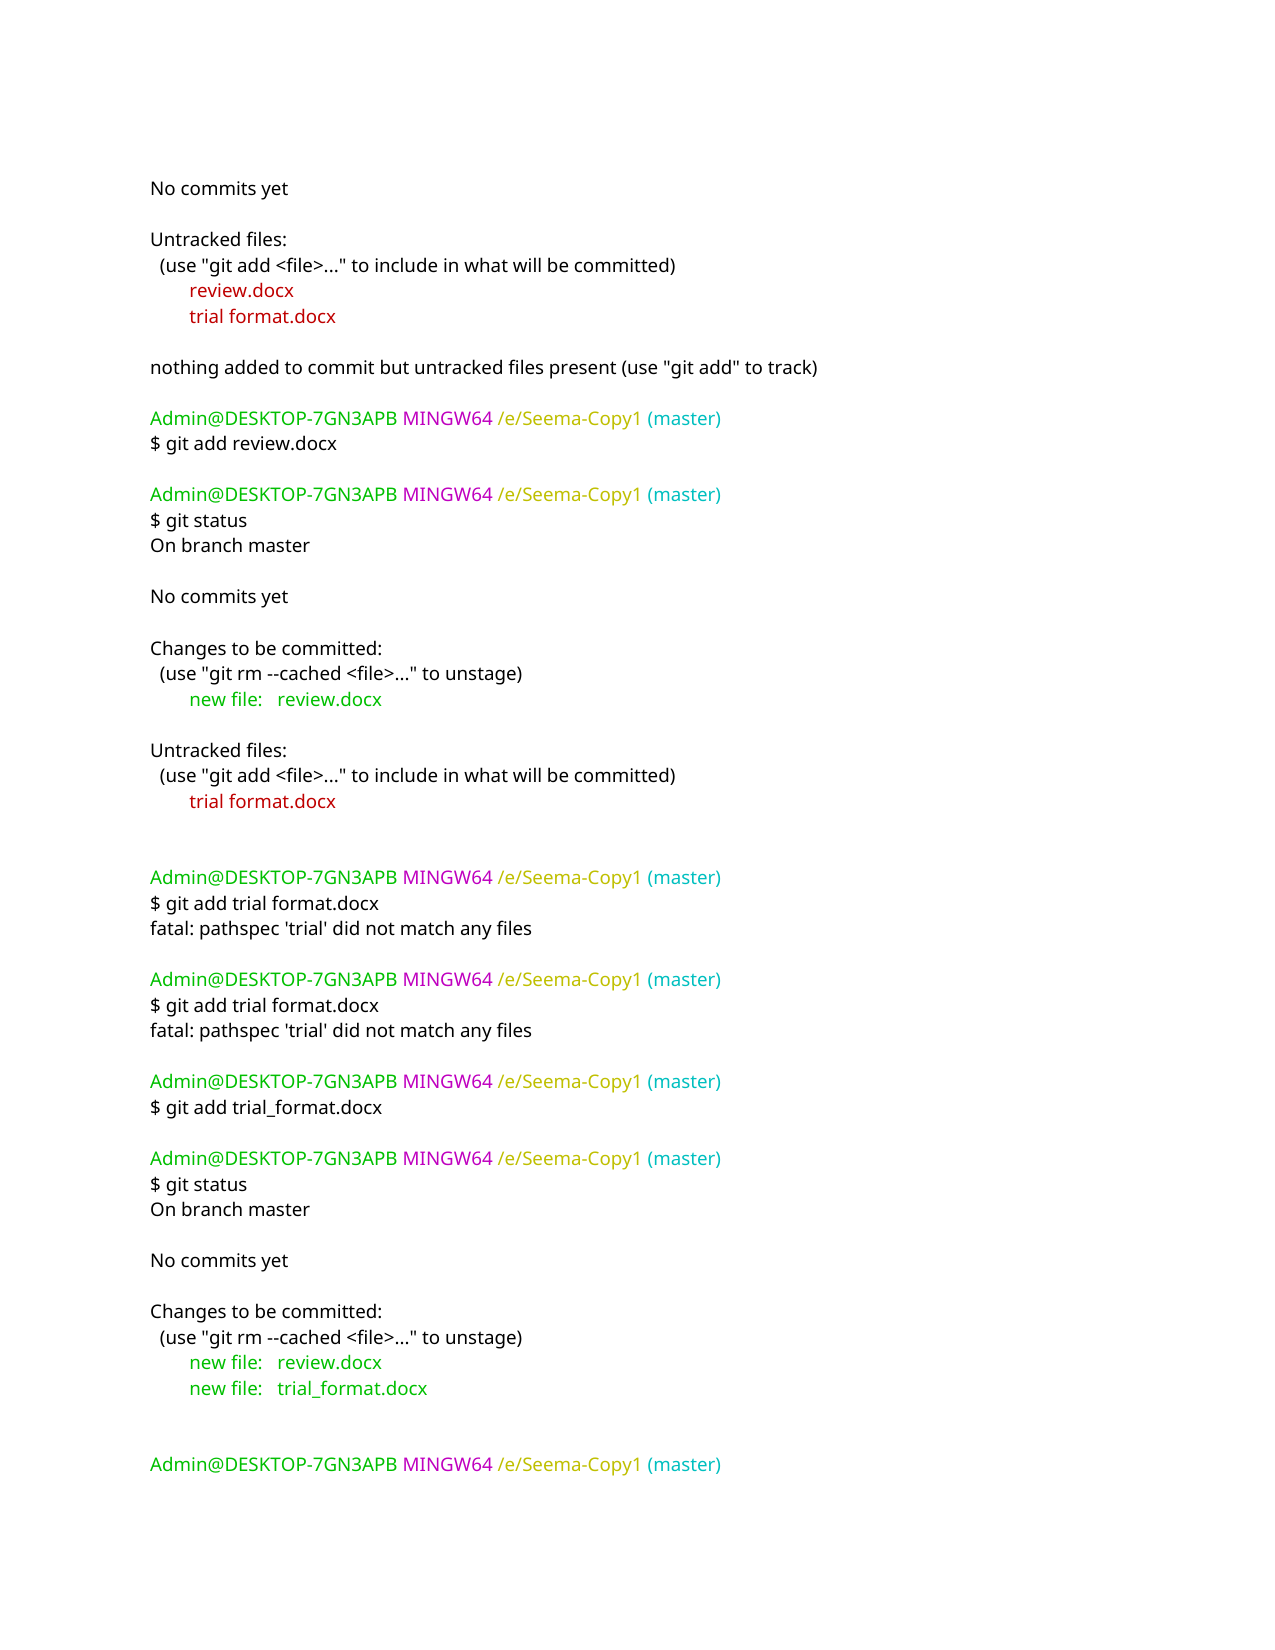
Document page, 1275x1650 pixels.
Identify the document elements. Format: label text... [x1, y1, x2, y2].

text (use "git rm --cached <file>..." to unstage) [150, 660, 1125, 686]
text $ git add trial format.docx [150, 992, 1125, 1018]
text On branch master [150, 533, 1125, 558]
text (use "git add <file>..." to include in what will be committed) [150, 762, 1125, 788]
text trial format.docx [150, 788, 1125, 813]
text On branch master [150, 1196, 1125, 1222]
text Changes to be committed: [150, 1298, 1125, 1324]
text No commits yet [150, 1247, 1125, 1273]
text fatal: pathspec 'trial' did not match any files [150, 916, 1125, 941]
text $ git add trial format.docx [150, 890, 1125, 916]
text trial format.docx [150, 303, 1125, 329]
text Admin@DESKTOP-7GN3APB MINGW64 /e/Seema-Copy1 (master) [150, 1452, 1125, 1477]
text Untracked files: [150, 227, 1125, 252]
text Untracked files: [150, 737, 1125, 762]
text new file: review.docx [150, 1349, 1125, 1375]
text nothing added to commit but untracked files present (use "git add" to track) [150, 354, 1125, 380]
text $ git status [150, 1171, 1125, 1196]
text $ git add trial_format.docx [150, 1094, 1125, 1120]
text Admin@DESKTOP-7GN3APB MINGW64 /e/Seema-Copy1 (master) [150, 482, 1125, 507]
text new file: trial_format.docx [150, 1375, 1125, 1401]
text Admin@DESKTOP-7GN3APB MINGW64 /e/Seema-Copy1 (master) [150, 405, 1125, 431]
text Admin@DESKTOP-7GN3APB MINGW64 /e/Seema-Copy1 (master) [150, 1069, 1125, 1094]
text Admin@DESKTOP-7GN3APB MINGW64 /e/Seema-Copy1 (master) [150, 967, 1125, 992]
text No commits yet [150, 176, 1125, 201]
text Admin@DESKTOP-7GN3APB MINGW64 /e/Seema-Copy1 (master) [150, 864, 1125, 890]
text Changes to be committed: [150, 635, 1125, 660]
text new file: review.docx [150, 686, 1125, 711]
text $ git status [150, 507, 1125, 533]
text $ git add review.docx [150, 431, 1125, 456]
text No commits yet [150, 584, 1125, 609]
text review.docx [150, 278, 1125, 303]
text (use "git add <file>..." to include in what will be committed) [150, 252, 1125, 278]
text Admin@DESKTOP-7GN3APB MINGW64 /e/Seema-Copy1 (master) [150, 1145, 1125, 1171]
text fatal: pathspec 'trial' did not match any files [150, 1018, 1125, 1043]
text (use "git rm --cached <file>..." to unstage) [150, 1324, 1125, 1349]
